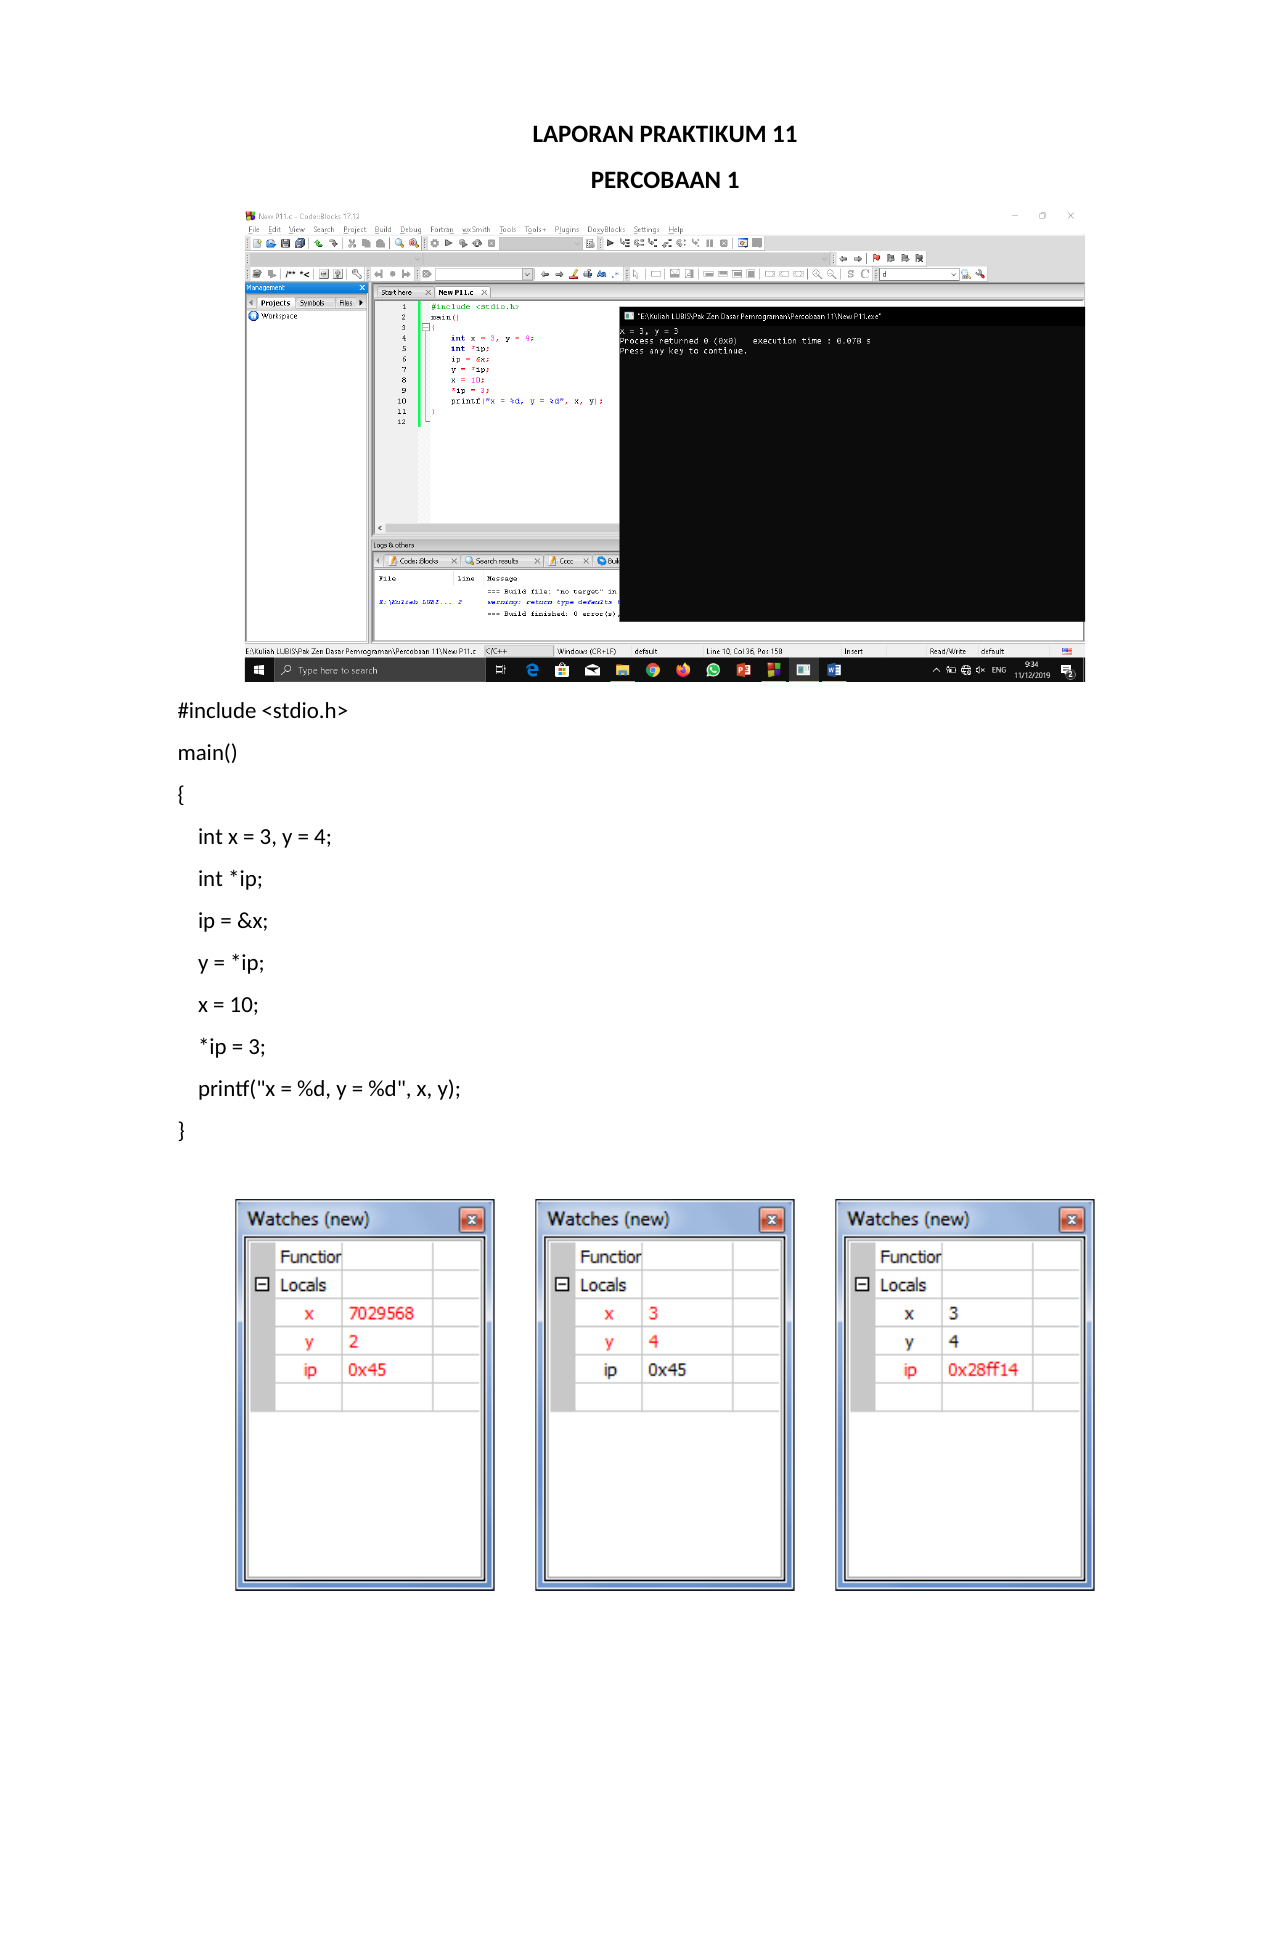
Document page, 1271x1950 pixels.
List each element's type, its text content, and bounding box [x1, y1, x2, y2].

text } [177, 1116, 1153, 1144]
text { [177, 780, 1153, 808]
picture [835, 1199, 1095, 1591]
text PERCOBAAN 1 [177, 164, 1153, 194]
text int x = 3, y = 4; [177, 822, 1153, 850]
text #include <stdio.h> [177, 696, 1153, 724]
text printf("x = %d, y = %d", x, y); [177, 1074, 1153, 1102]
picture [244, 209, 1085, 682]
text ip = &x; [177, 906, 1153, 934]
picture [235, 1199, 495, 1591]
text y = *ip; [177, 948, 1153, 976]
text *ip = 3; [177, 1032, 1153, 1060]
picture [535, 1199, 795, 1591]
text main() [177, 738, 1153, 766]
text int *ip; [177, 864, 1153, 892]
text LAPORAN PRAKTIKUM 11 [177, 118, 1153, 149]
text x = 10; [177, 990, 1153, 1018]
